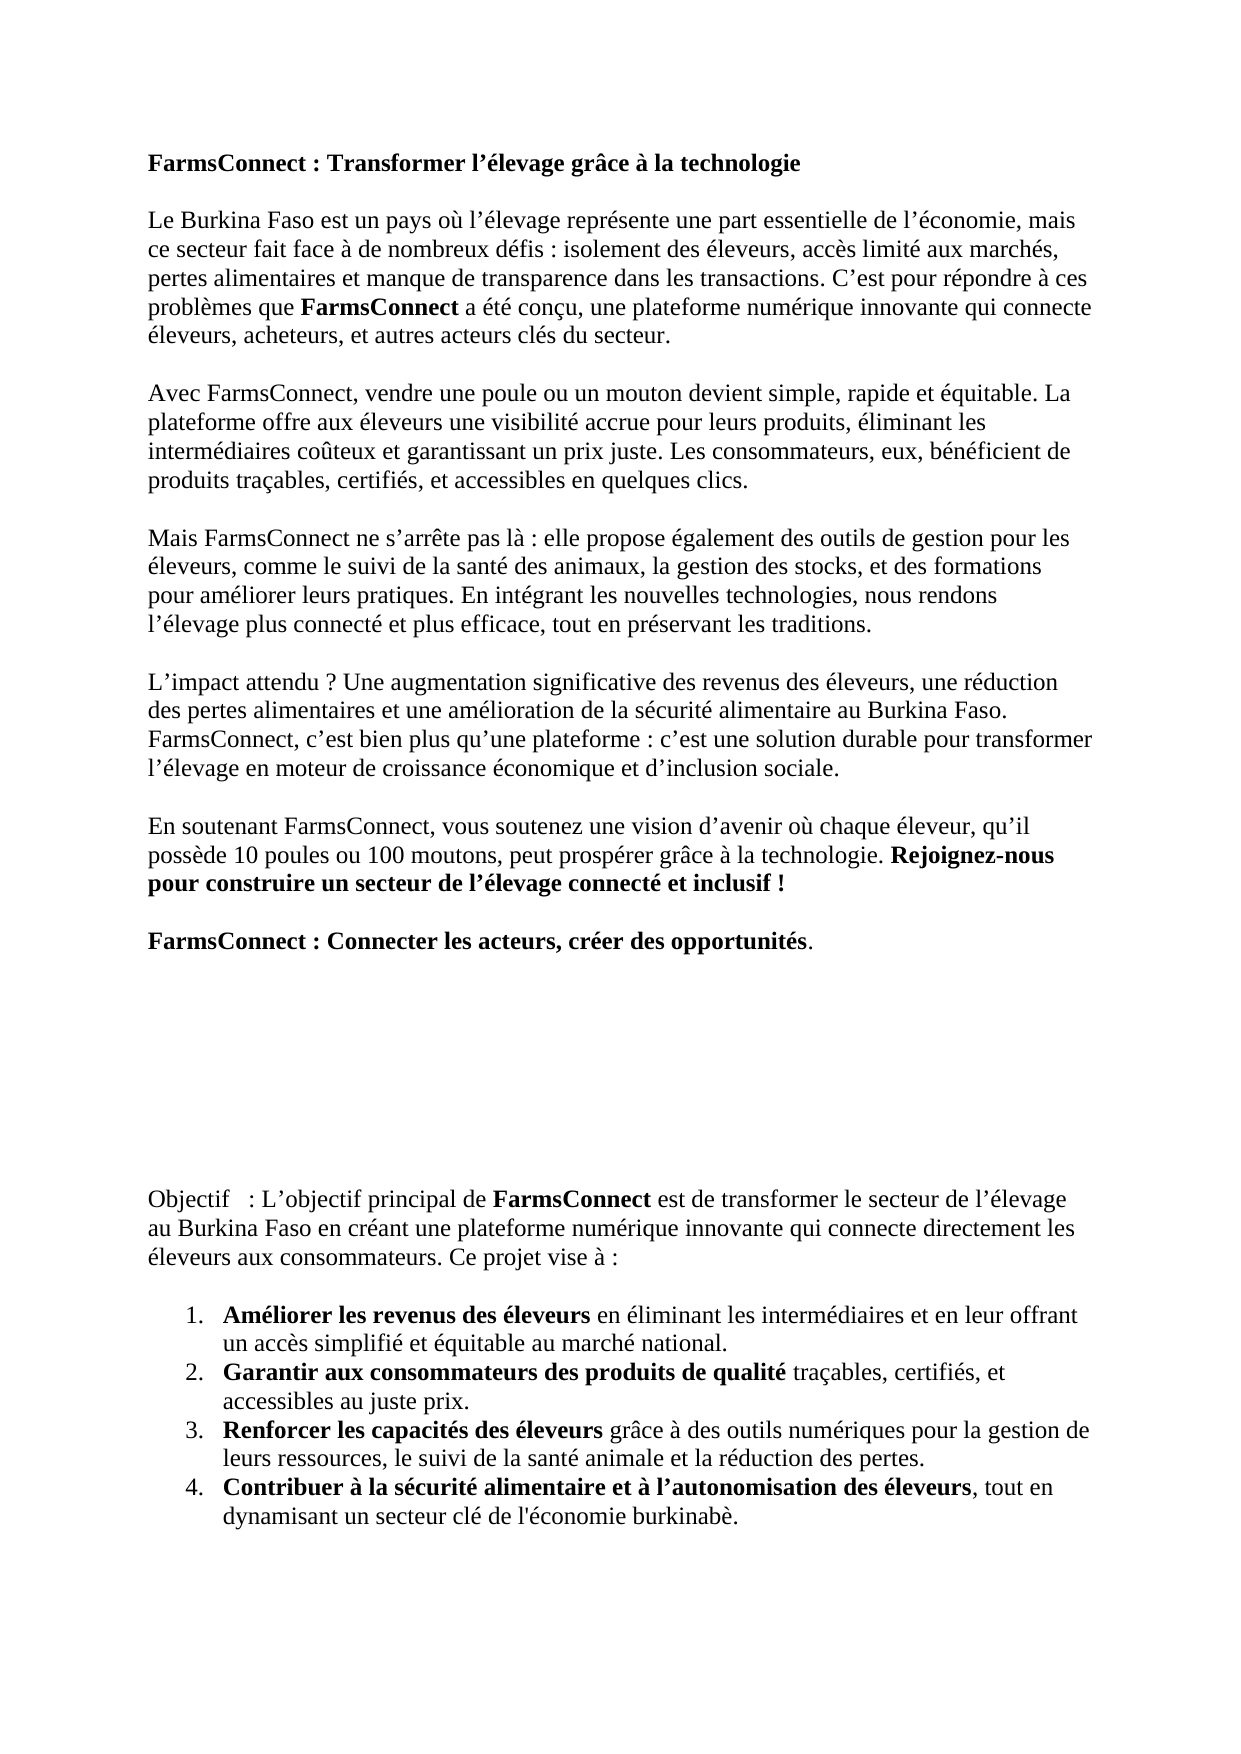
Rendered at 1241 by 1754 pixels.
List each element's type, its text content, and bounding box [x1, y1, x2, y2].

text Le Burkina Faso est un pays où l’élevage représente une part essentielle de l’économie, mais ce secteur fait face à de nombreux défis : isolement des éleveurs, accès limité aux marchés, pertes alimentaires et manque de transparence dans les transactions. C’est pour répondre à ces problèmes que FarmsConnect a été conçu, une plateforme numérique innovante qui connecte éleveurs, acheteurs, et autres acteurs clés du secteur. [148, 206, 1093, 349]
list Améliorer les revenus des éleveurs en éliminant les intermédiaires et en leur offrant un accès simplifié et équitable au marché national. [185, 1300, 1093, 1357]
text FarmsConnect : Connecter les acteurs, créer des opportunités. [148, 926, 1093, 955]
text FarmsConnect : Transformer l’élevage grâce à la technologie [148, 148, 1093, 176]
text En soutenant FarmsConnect, vous soutenez une vision d’avenir où chaque éleveur, qu’il possède 10 poules ou 100 moutons, peut prospérer grâce à la technologie. Rejoignez-nous pour construire un secteur de l’élevage connecté et inclusif ! [148, 811, 1093, 897]
text L’impact attendu ? Une augmentation significative des revenus des éleveurs, une réduction des pertes alimentaires et une amélioration de la sécurité alimentaire au Burkina Faso. FarmsConnect, c’est bien plus qu’une plateforme : c’est une solution durable pour transformer l’élevage en moteur de croissance économique et d’inclusion sociale. [148, 667, 1093, 782]
list Garantir aux consommateurs des produits de qualité traçables, certifiés, et accessibles au juste prix. [185, 1357, 1093, 1415]
text Avec FarmsConnect, vendre une poule ou un mouton devient simple, rapide et équitable. La plateforme offre aux éleveurs une visibilité accrue pour leurs produits, éliminant les intermédiaires coûteux et garantissant un prix juste. Les consommateurs, eux, bénéficient de produits traçables, certifiés, et accessibles en quelques clics. [148, 378, 1093, 493]
list Contribuer à la sécurité alimentaire et à l’autonomisation des éleveurs, tout en dynamisant un secteur clé de l'économie burkinabè. [185, 1472, 1093, 1530]
text Mais FarmsConnect ne s’arrête pas là : elle propose également des outils de gestion pour les éleveurs, comme le suivi de la santé des animaux, la gestion des stocks, et des formations pour améliorer leurs pratiques. En intégrant les nouvelles technologies, nous rendons l’élevage plus connecté et plus efficace, tout en préservant les traditions. [148, 523, 1093, 638]
text Objectif : L’objectif principal de FarmsConnect est de transformer le secteur de l’élevage au Burkina Faso en créant une plateforme numérique innovante qui connecte directement les éleveurs aux consommateurs. Ce projet vise à : [148, 1184, 1093, 1271]
list Renforcer les capacités des éleveurs grâce à des outils numériques pour la gestion de leurs ressources, le suivi de la santé animale et la réduction des pertes. [185, 1415, 1093, 1472]
